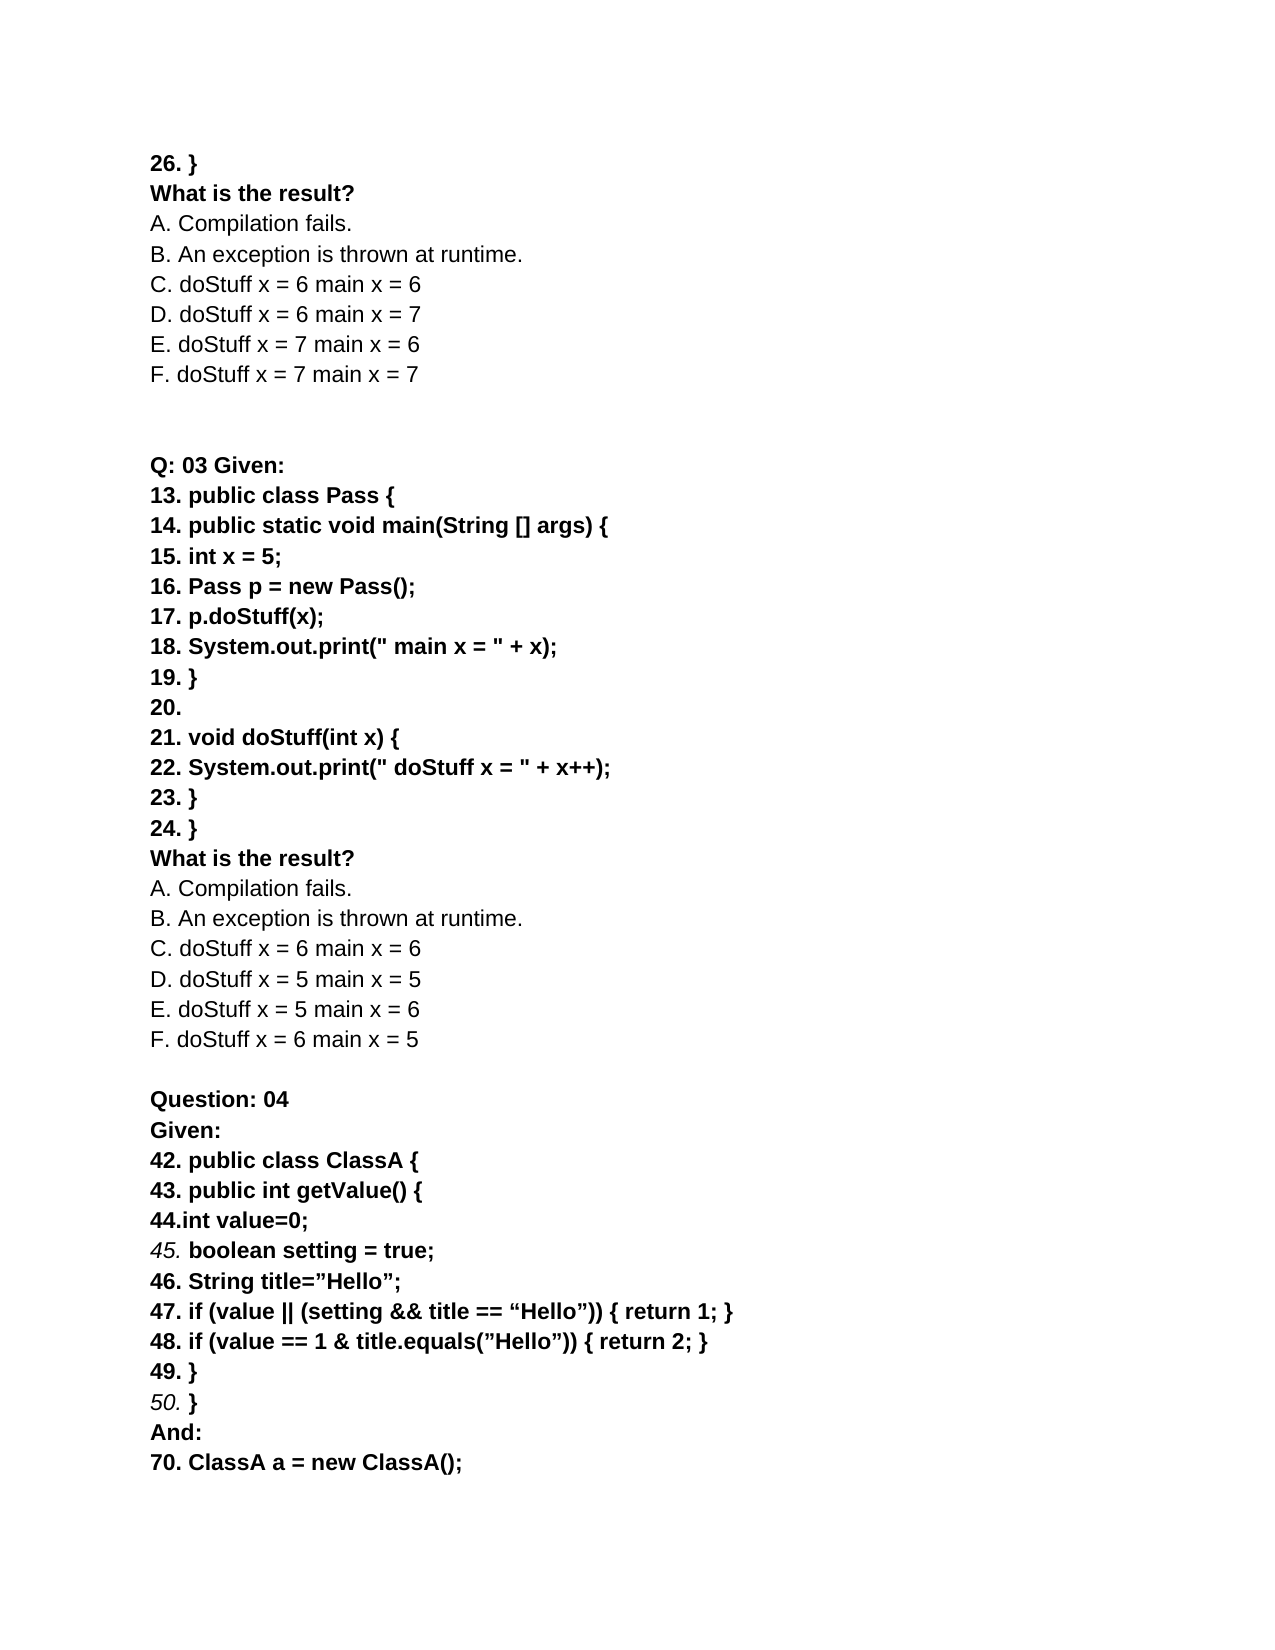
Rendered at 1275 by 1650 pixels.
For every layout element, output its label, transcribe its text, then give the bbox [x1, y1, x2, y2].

text F. doStuff x = 6 main x = 5 [150, 1026, 1125, 1052]
text 44.int value=0; [150, 1207, 1125, 1234]
text What is the result? [150, 845, 1125, 871]
text 17. p.doStuff(x); [150, 603, 1125, 629]
text Given: [150, 1117, 1125, 1143]
text 19. } [150, 663, 1125, 690]
text F. doStuff x = 7 main x = 7 [150, 361, 1125, 388]
text C. doStuff x = 6 main x = 6 [150, 271, 1125, 297]
text 15. int x = 5; [150, 543, 1125, 569]
text 42. public class ClassA { [150, 1147, 1125, 1173]
text C. doStuff x = 6 main x = 6 [150, 935, 1125, 962]
text 46. String title=”Hello”; [150, 1268, 1125, 1294]
text D. doStuff x = 5 main x = 5 [150, 966, 1125, 992]
text 14. public static void main(String [] args) { [150, 512, 1125, 539]
text B. An exception is thrown at runtime. [150, 905, 1125, 932]
text Q: 03 Given: [150, 452, 1125, 478]
text 22. System.out.print(" doStuff x = " + x++); [150, 754, 1125, 781]
text 48. if (value == 1 & title.equals(”Hello”)) { return 2; } [150, 1328, 1125, 1354]
text 20. [150, 694, 1125, 720]
text 24. } [150, 814, 1125, 841]
text D. doStuff x = 6 main x = 7 [150, 301, 1125, 327]
text E. doStuff x = 7 main x = 6 [150, 331, 1125, 358]
text A. Compilation fails. [150, 210, 1125, 237]
text 18. System.out.print(" main x = " + x); [150, 633, 1125, 660]
text 43. public int getValue() { [150, 1177, 1125, 1203]
text 26. } [150, 150, 1125, 176]
text B. An exception is thrown at runtime. [150, 241, 1125, 267]
text E. doStuff x = 5 main x = 6 [150, 996, 1125, 1022]
text 21. void doStuff(int x) { [150, 724, 1125, 750]
text What is the result? [150, 180, 1125, 207]
text And: [150, 1419, 1125, 1445]
text 49. } [150, 1358, 1125, 1385]
text 45. boolean setting = true; [150, 1237, 1125, 1264]
text A. Compilation fails. [150, 875, 1125, 901]
text 13. public class Pass { [150, 482, 1125, 509]
text 23. } [150, 784, 1125, 811]
text 16. Pass p = new Pass(); [150, 573, 1125, 599]
text Question: 04 [150, 1086, 1125, 1113]
text 47. if (value || (setting && title == “Hello”)) { return 1; } [150, 1298, 1125, 1324]
text 50. } [150, 1388, 1125, 1415]
text 70. ClassA a = new ClassA(); [150, 1449, 1125, 1475]
